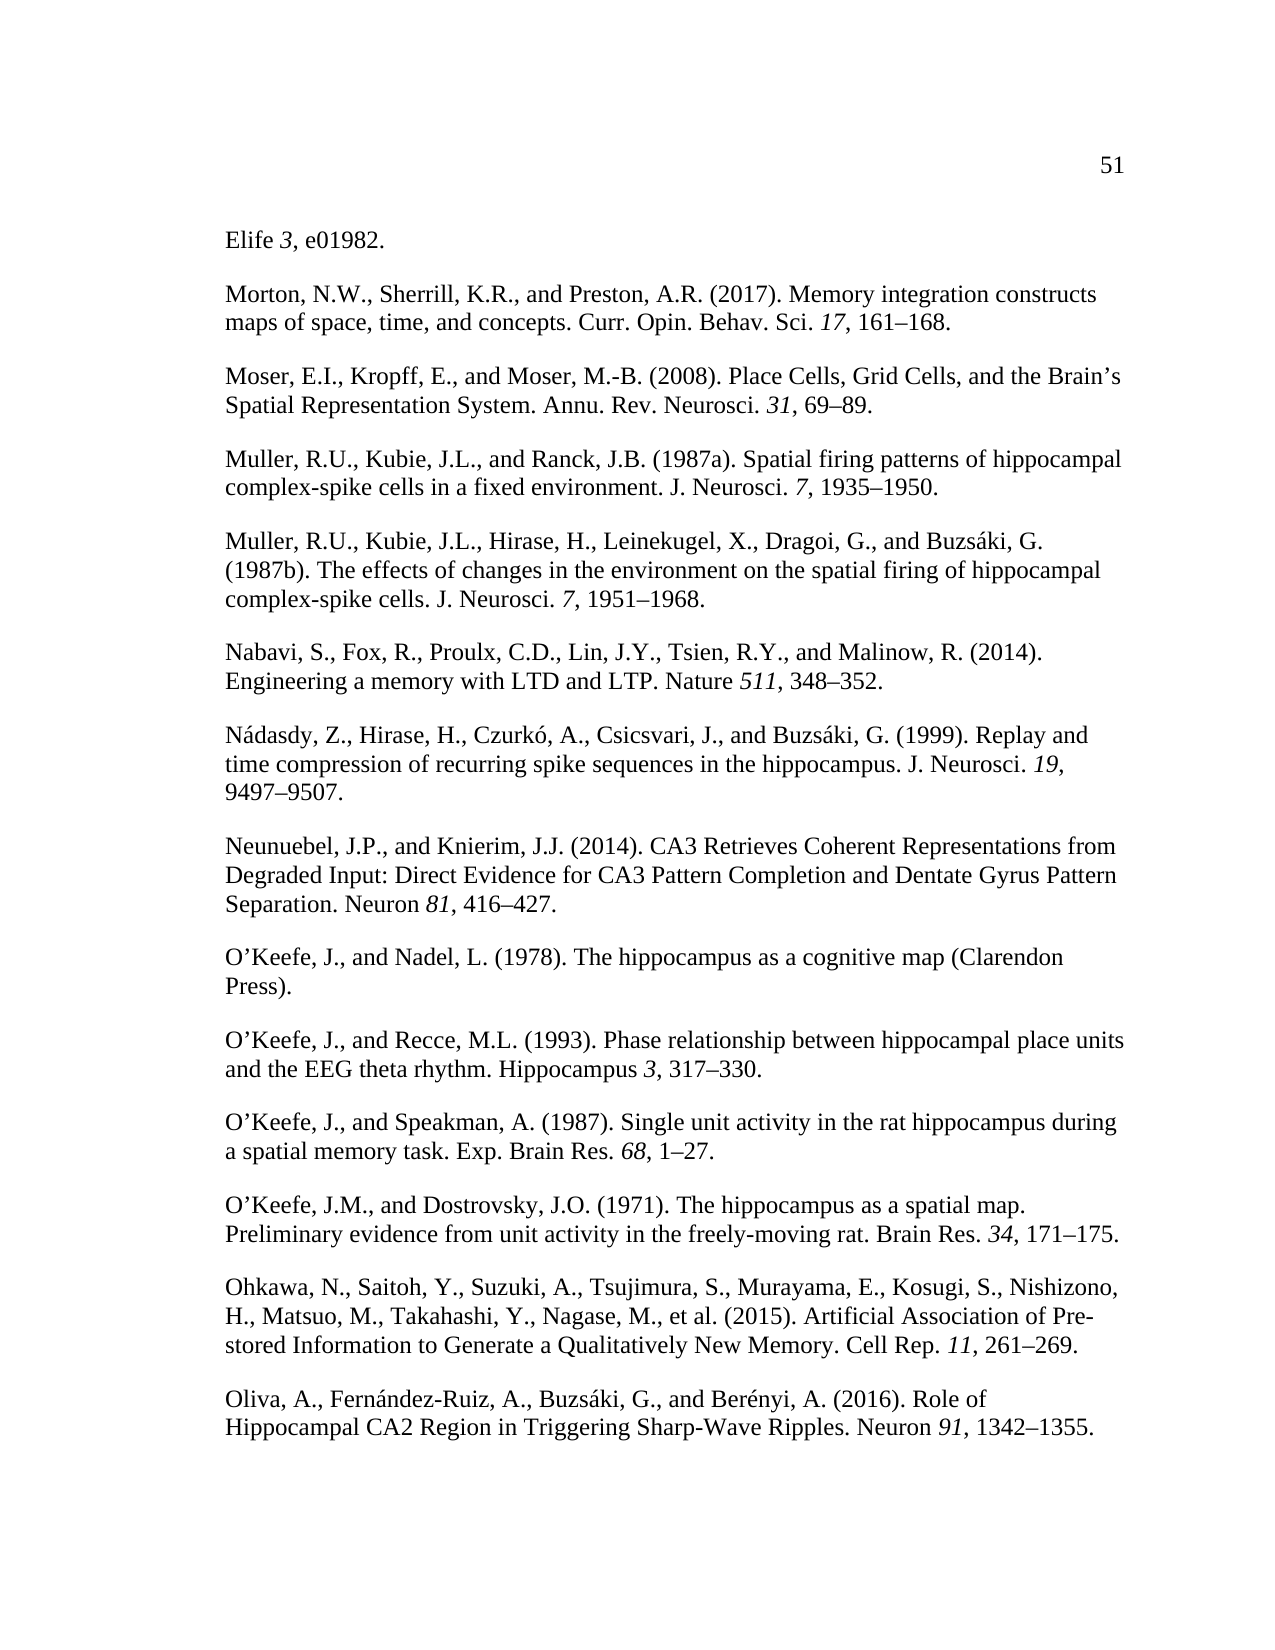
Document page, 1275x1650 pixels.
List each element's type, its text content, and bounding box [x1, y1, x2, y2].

text Muller, R.U., Kubie, J.L., Hirase, H., Leinekugel, X., Dragoi, G., and Buzsáki, G. (1987b). The effects of changes in the environment on the spatial firing of hippocampal complex-spike cells. J. Neurosci. 7, 1951–1968. [225, 526, 1125, 612]
text O’Keefe, J., and Recce, M.L. (1993). Phase relationship between hippocampal place units and the EEG theta rhythm. Hippocampus 3, 317–330. [225, 1025, 1125, 1082]
text O’Keefe, J.M., and Dostrovsky, J.O. (1971). The hippocampus as a spatial map. Preliminary evidence from unit activity in the freely-moving rat. Brain Res. 34, 171–175. [225, 1190, 1125, 1247]
text Muller, R.U., Kubie, J.L., and Ranck, J.B. (1987a). Spatial firing patterns of hippocampal complex-spike cells in a fixed environment. J. Neurosci. 7, 1935–1950. [225, 444, 1125, 501]
text Morton, N.W., Sherrill, K.R., and Preston, A.R. (2017). Memory integration constructs maps of space, time, and concepts. Curr. Opin. Behav. Sci. 17, 161–168. [225, 279, 1125, 336]
text Oliva, A., Fernández-Ruiz, A., Buzsáki, G., and Berényi, A. (2016). Role of Hippocampal CA2 Region in Triggering Sharp-Wave Ripples. Neuron 91, 1342–1355. [225, 1384, 1125, 1441]
text Nádasdy, Z., Hirase, H., Czurkó, A., Csicsvari, J., and Buzsáki, G. (1999). Replay and time compression of recurring spike sequences in the hippocampus. J. Neurosci. 19, 9497–9507. [225, 720, 1125, 806]
text Nabavi, S., Fox, R., Proulx, C.D., Lin, J.Y., Tsien, R.Y., and Malinow, R. (2014). Engineering a memory with LTD and LTP. Nature 511, 348–352. [225, 637, 1125, 695]
text Neunuebel, J.P., and Knierim, J.J. (2014). CA3 Retrieves Coherent Representations from Degraded Input: Direct Evidence for CA3 Pattern Completion and Dentate Gyrus Pattern Separation. Neuron 81, 416–427. [225, 831, 1125, 917]
text O’Keefe, J., and Speakman, A. (1987). Single unit activity in the rat hippocampus during a spatial memory task. Exp. Brain Res. 68, 1–27. [225, 1107, 1125, 1165]
text Ohkawa, N., Saitoh, Y., Suzuki, A., Tsujimura, S., Murayama, E., Kosugi, S., Nishizono, H., Matsuo, M., Takahashi, Y., Nagase, M., et al. (2015). Artificial Association of Pre-stored Information to Generate a Qualitatively New Memory. Cell Rep. 11, 261–269. [225, 1272, 1125, 1359]
text O’Keefe, J., and Nadel, L. (1978). The hippocampus as a cognitive map (Clarendon Press). [225, 942, 1125, 1000]
text Moser, E.I., Kropff, E., and Moser, M.-B. (2008). Place Cells, Grid Cells, and the Brain’s Spatial Representation System. Annu. Rev. Neurosci. 31, 69–89. [225, 361, 1125, 419]
